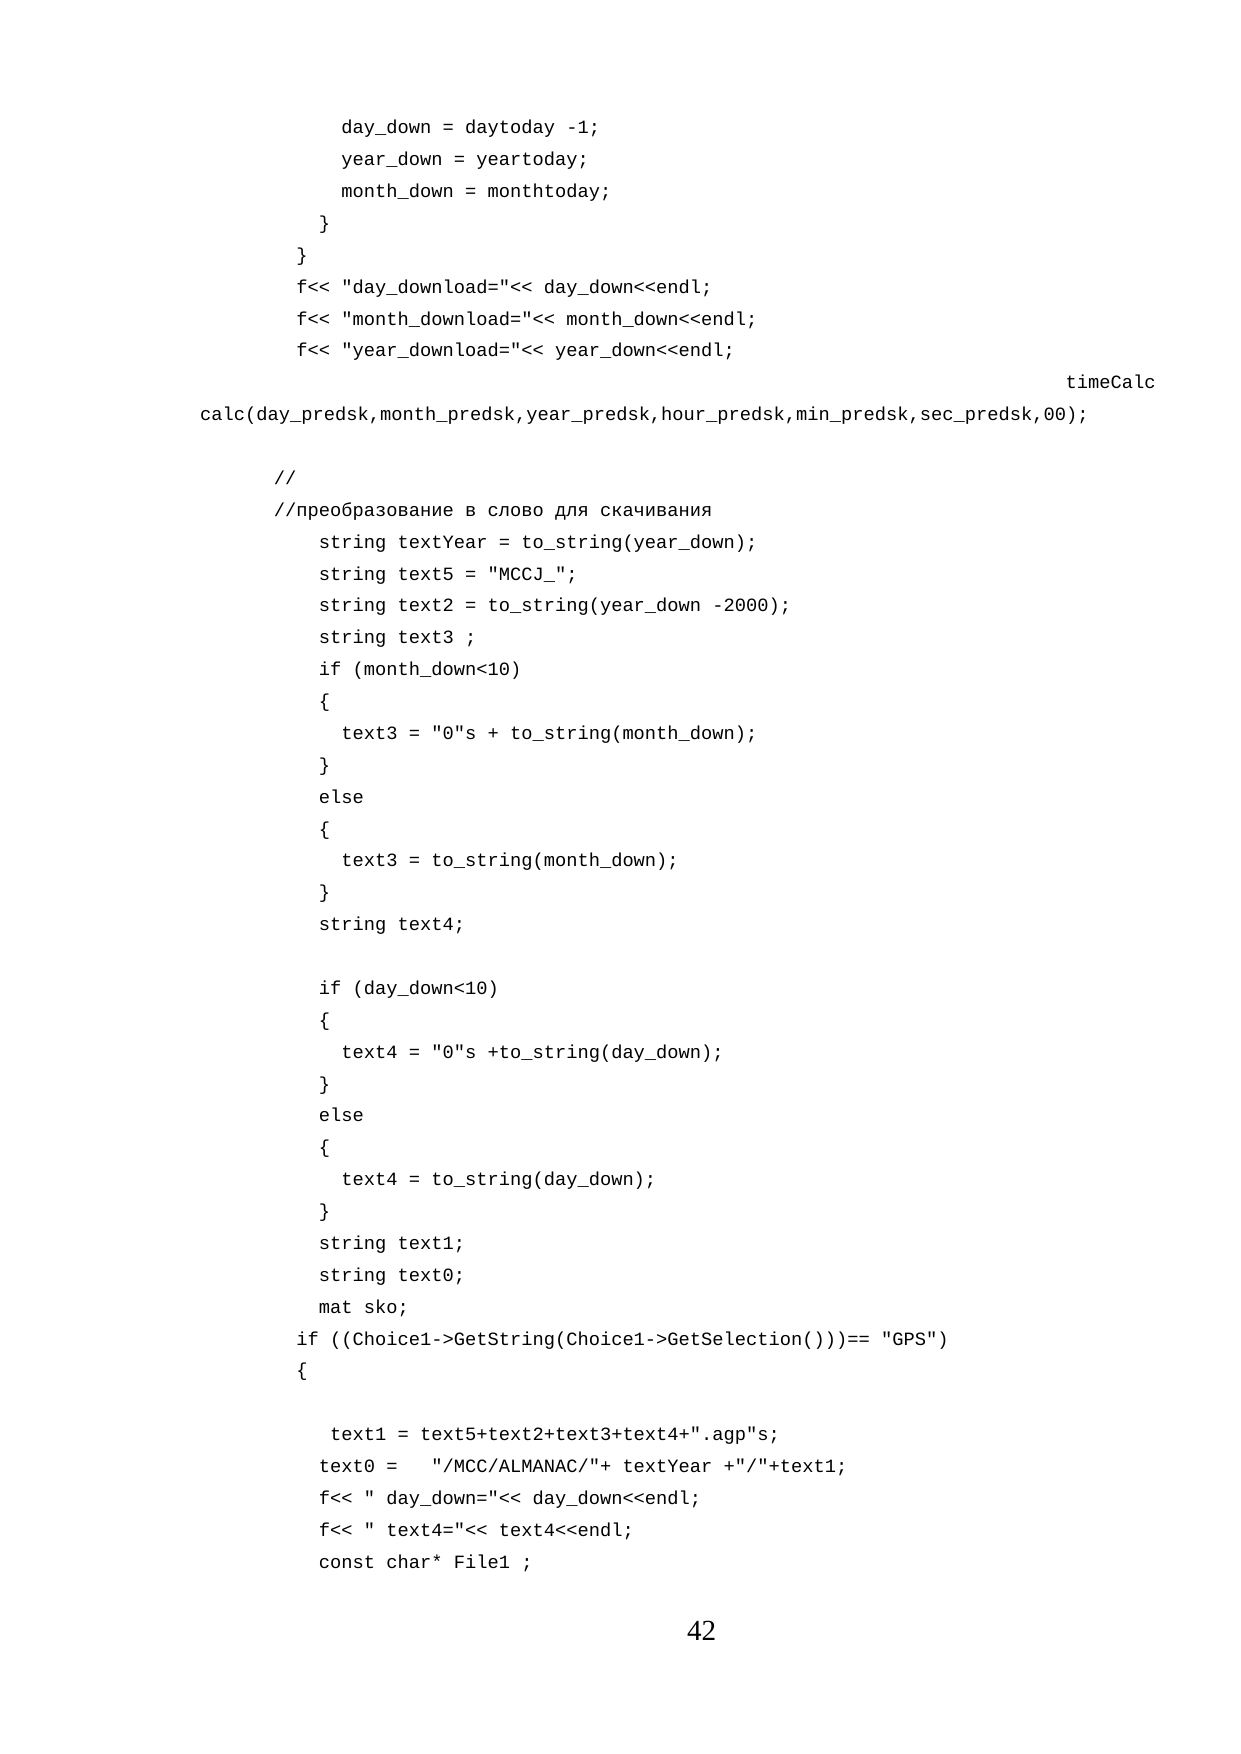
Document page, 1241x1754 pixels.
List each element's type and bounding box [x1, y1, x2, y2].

table_header [189, 118, 1167, 1590]
